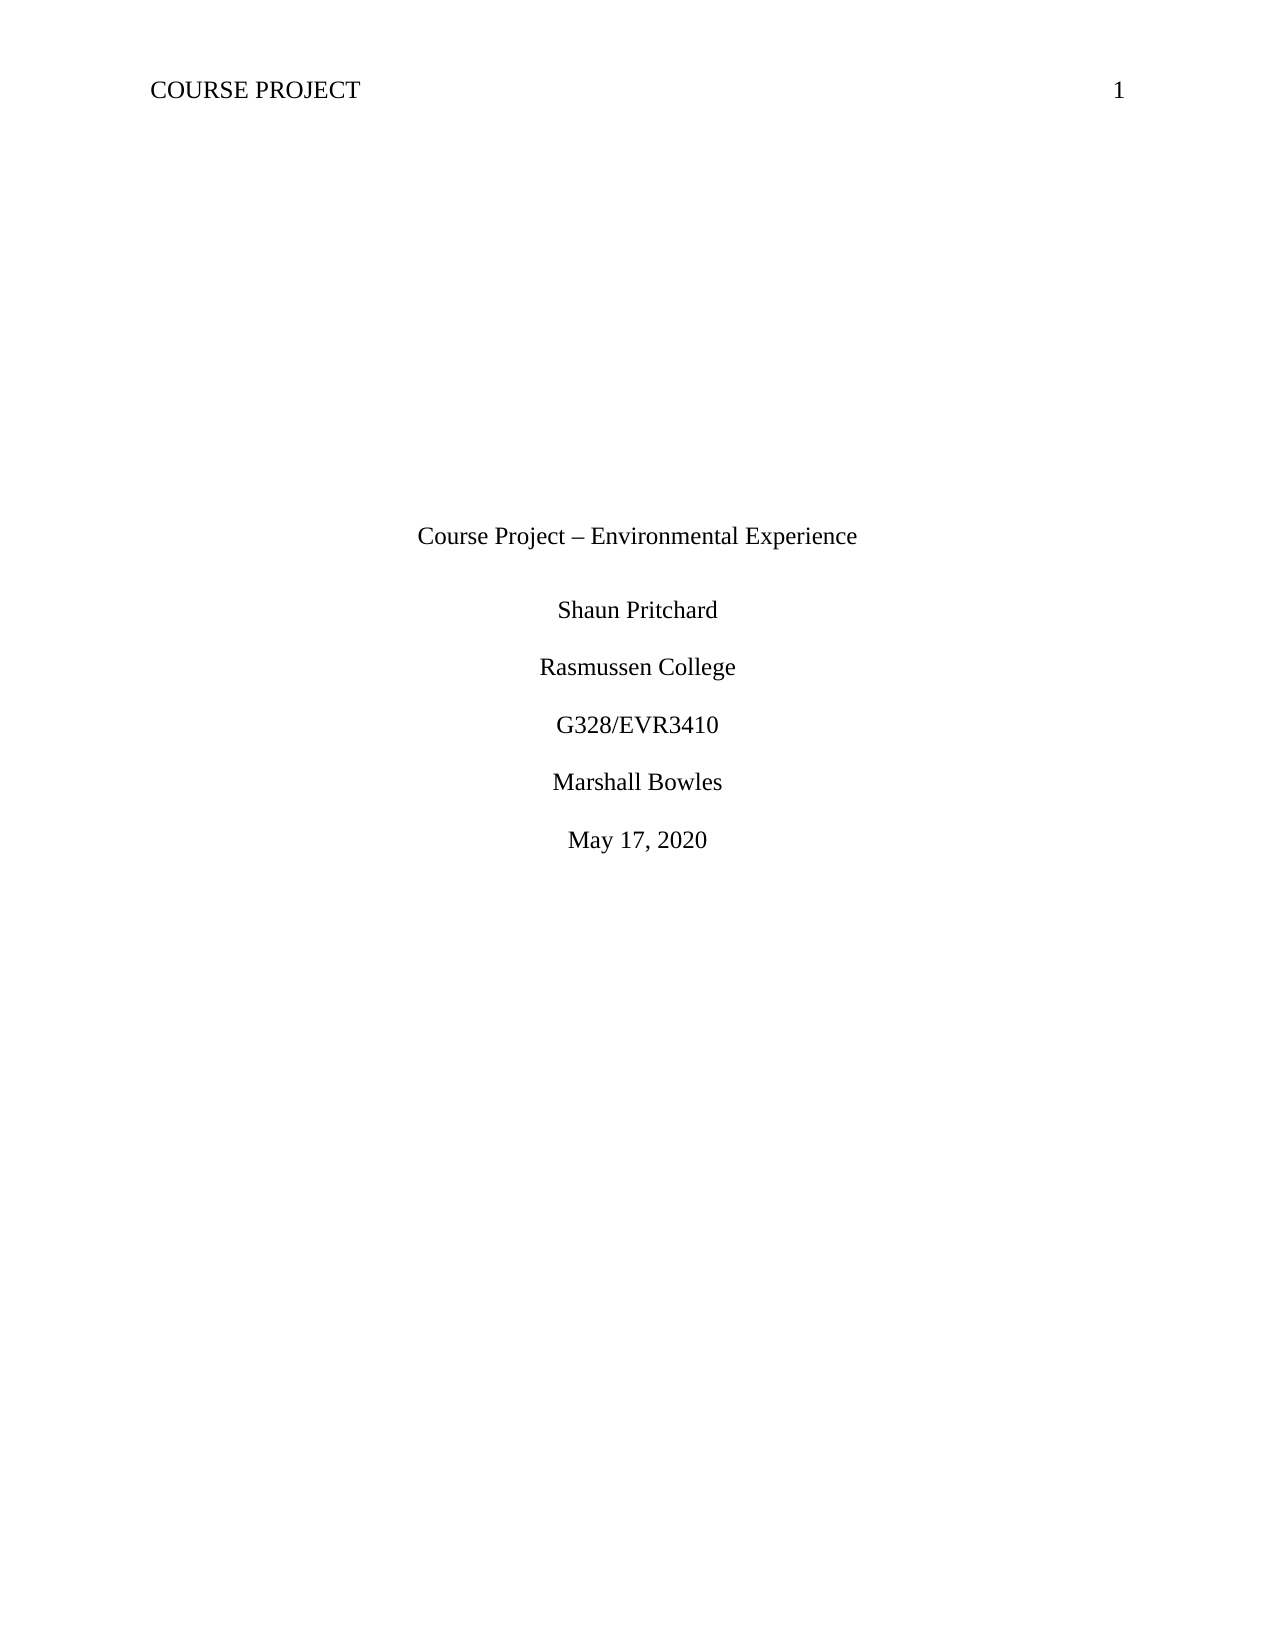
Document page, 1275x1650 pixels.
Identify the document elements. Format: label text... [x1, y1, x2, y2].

text Marshall Bowles [150, 767, 1125, 796]
text Rasmussen College [150, 652, 1125, 681]
text Course Project – Environmental Experience [150, 521, 1125, 549]
text G328/EVR3410 [150, 710, 1125, 739]
text Shaun Pritchard [150, 595, 1125, 624]
text May 17, 2020 [150, 825, 1125, 854]
